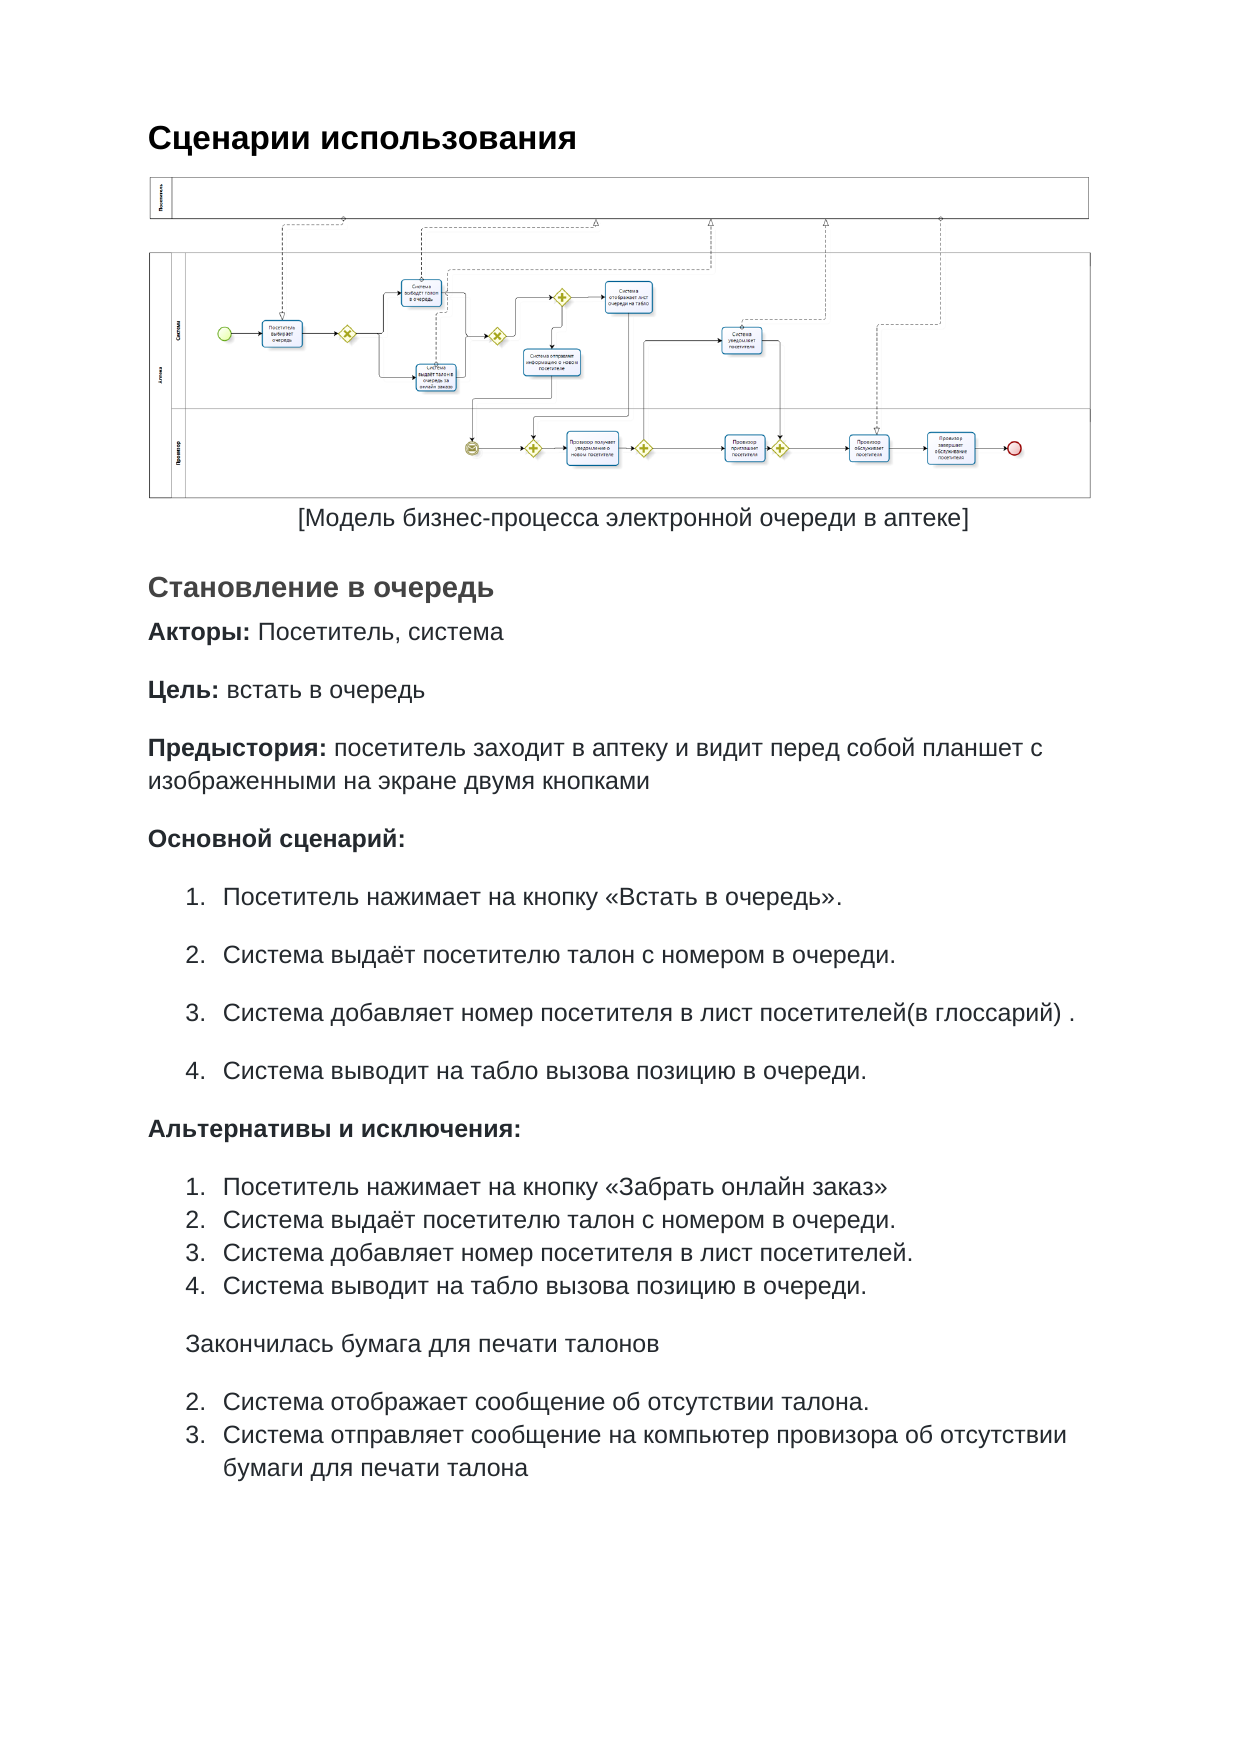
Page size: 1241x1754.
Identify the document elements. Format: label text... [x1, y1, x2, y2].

text Закончилась бумага для печати талонов [185, 1329, 1093, 1358]
text Акторы: Посетитель, система [148, 617, 1093, 645]
list Система выдаёт посетителю талон с номером в очереди. [185, 1205, 1093, 1233]
list Система отправляет сообщение на компьютер провизора об отсутствии бумаги для печати талона [185, 1420, 1093, 1482]
list Система выдаёт посетителю талон с номером в очереди. [185, 940, 1093, 968]
text [Модель бизнес-процесса электронной очереди в аптеке] [223, 503, 1093, 532]
list Система выводит на табло вызова позицию в очереди. [185, 1056, 1093, 1084]
picture [147, 174, 1093, 500]
subtitle Сценарии использования [148, 118, 1093, 156]
list Посетитель нажимает на кнопку «Забрать онлайн заказ» [185, 1172, 1093, 1201]
text Основной сценарий: [148, 824, 1093, 852]
subtitle Становление в очередь [148, 570, 1093, 603]
list Система добавляет номер посетителя в лист посетителей. [185, 1238, 1093, 1267]
list Система добавляет номер посетителя в лист посетителей(в глоссарий) . [185, 998, 1093, 1026]
text Цель: встать в очередь [148, 674, 1093, 703]
list Система выводит на табло вызова позицию в очереди. [185, 1271, 1093, 1299]
text Альтернативы и исключения: [148, 1114, 1093, 1142]
list Посетитель нажимает на кнопку «Встать в очередь». [185, 882, 1093, 910]
list Система отображает сообщение об отсутствии талона. [185, 1387, 1093, 1416]
text Предыстория: посетитель заходит в аптеку и видит перед собой планшет с изображенными на экране двумя кнопками [148, 733, 1093, 794]
